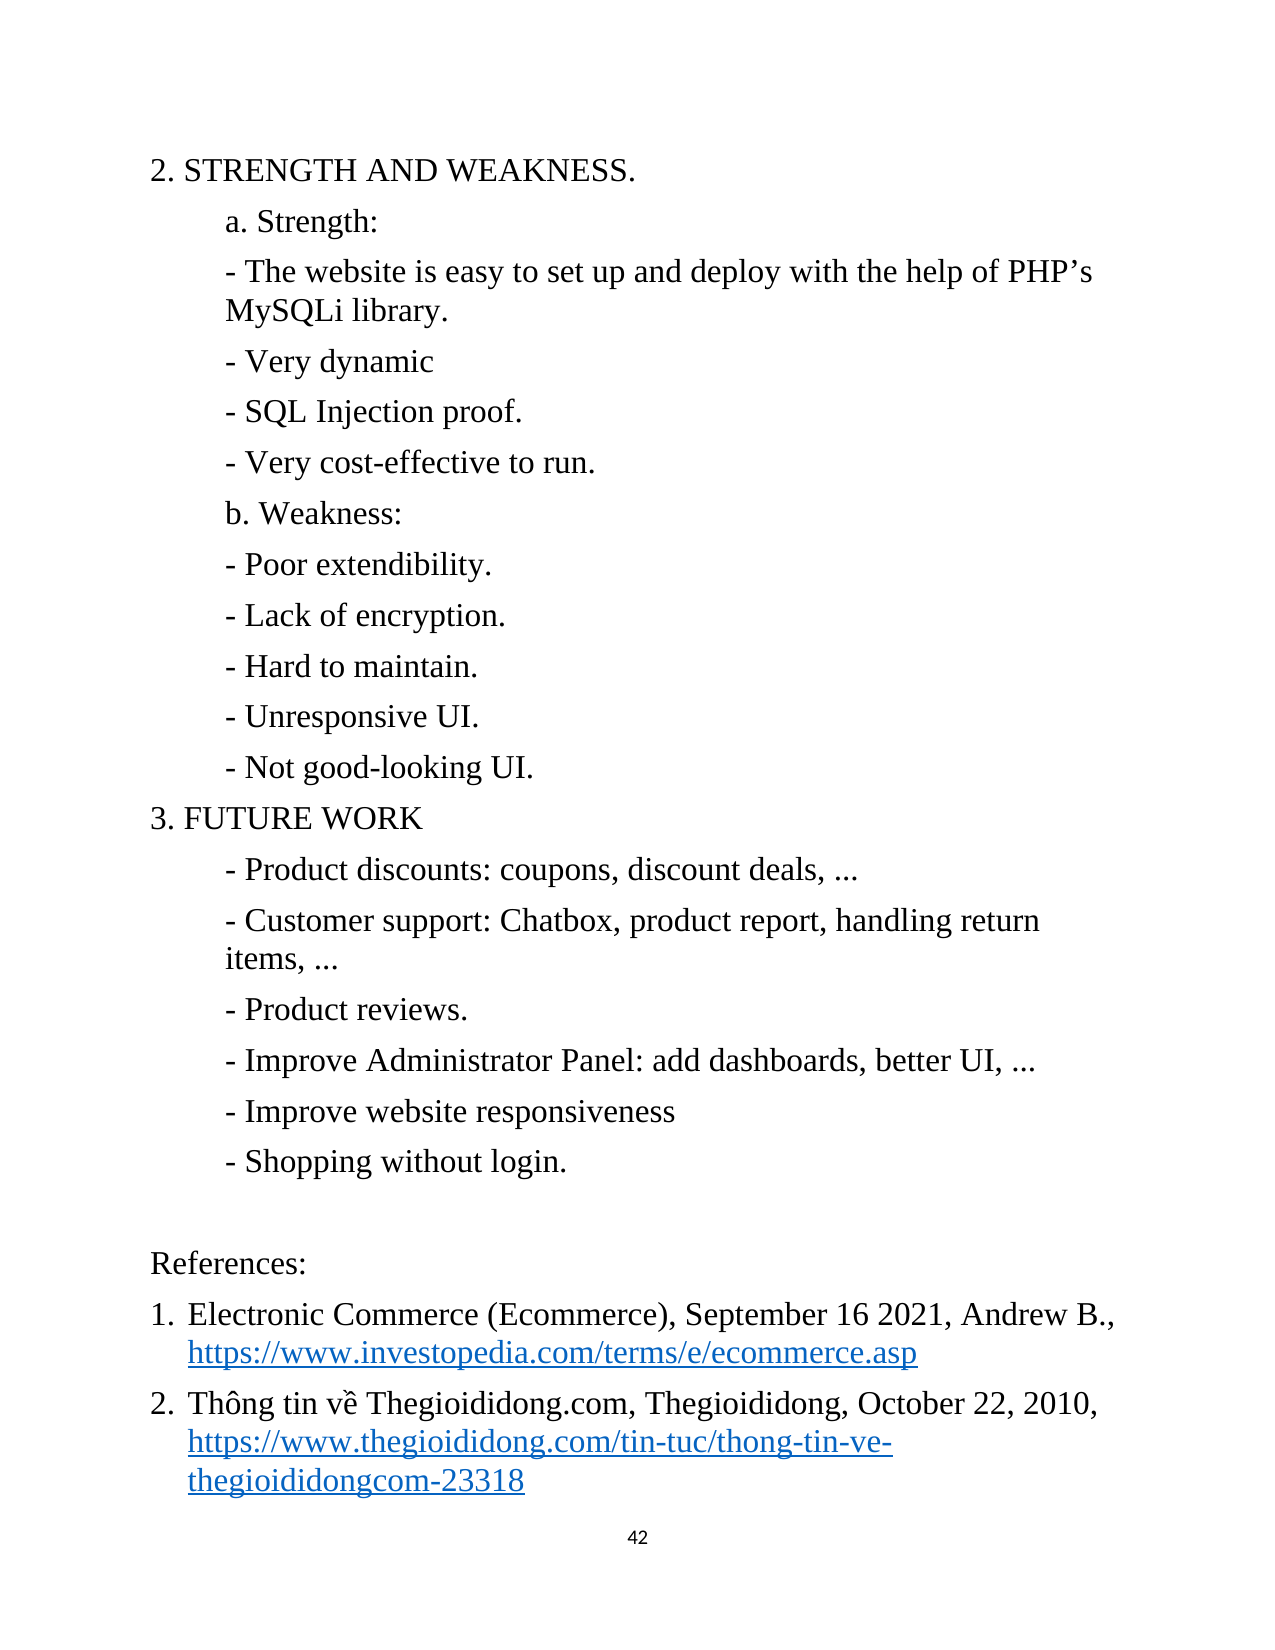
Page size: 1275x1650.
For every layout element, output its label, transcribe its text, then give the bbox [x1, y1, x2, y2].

text 3. FUTURE WORK [150, 798, 1125, 837]
text - Product discounts: coupons, discount deals, ... [225, 849, 1125, 887]
text - The website is easy to set up and deploy with the help of PHP’s MySQLi library. [225, 252, 1125, 328]
text - Not good-looking UI. [225, 747, 1125, 786]
text - Very dynamic [225, 341, 1125, 379]
text - Improve website responsiveness [225, 1091, 1125, 1129]
text b. Weakness: [225, 493, 1125, 532]
list Thông tin về Thegioididong.com, Thegioididong, October 22, 2010, https://www.thegioididong.com/tin-tuc/thong-tin-ve-thegioididongcom-23318 [150, 1383, 1125, 1498]
text - Unresponsive UI. [225, 697, 1125, 735]
text - Shopping without login. [225, 1142, 1125, 1180]
list Electronic Commerce (Ecommerce), September 16 2021, Andrew B., https://www.investopedia.com/terms/e/ecommerce.asp [150, 1294, 1125, 1371]
text - Lack of encryption. [225, 595, 1125, 633]
text - Customer support: Chatbox, product report, handling return items, ... [225, 900, 1125, 977]
text - Very cost-effective to run. [225, 442, 1125, 481]
text - Hard to maintain. [225, 646, 1125, 684]
text - SQL Injection proof. [225, 392, 1125, 430]
text 2. STRENGTH AND WEAKNESS. [150, 150, 1125, 188]
text - Product reviews. [225, 989, 1125, 1027]
text - Improve Administrator Panel: add dashboards, better UI, ... [225, 1040, 1125, 1078]
text References: [150, 1243, 1125, 1282]
text - Poor extendibility. [225, 544, 1125, 582]
text a. Strength: [225, 201, 1125, 239]
